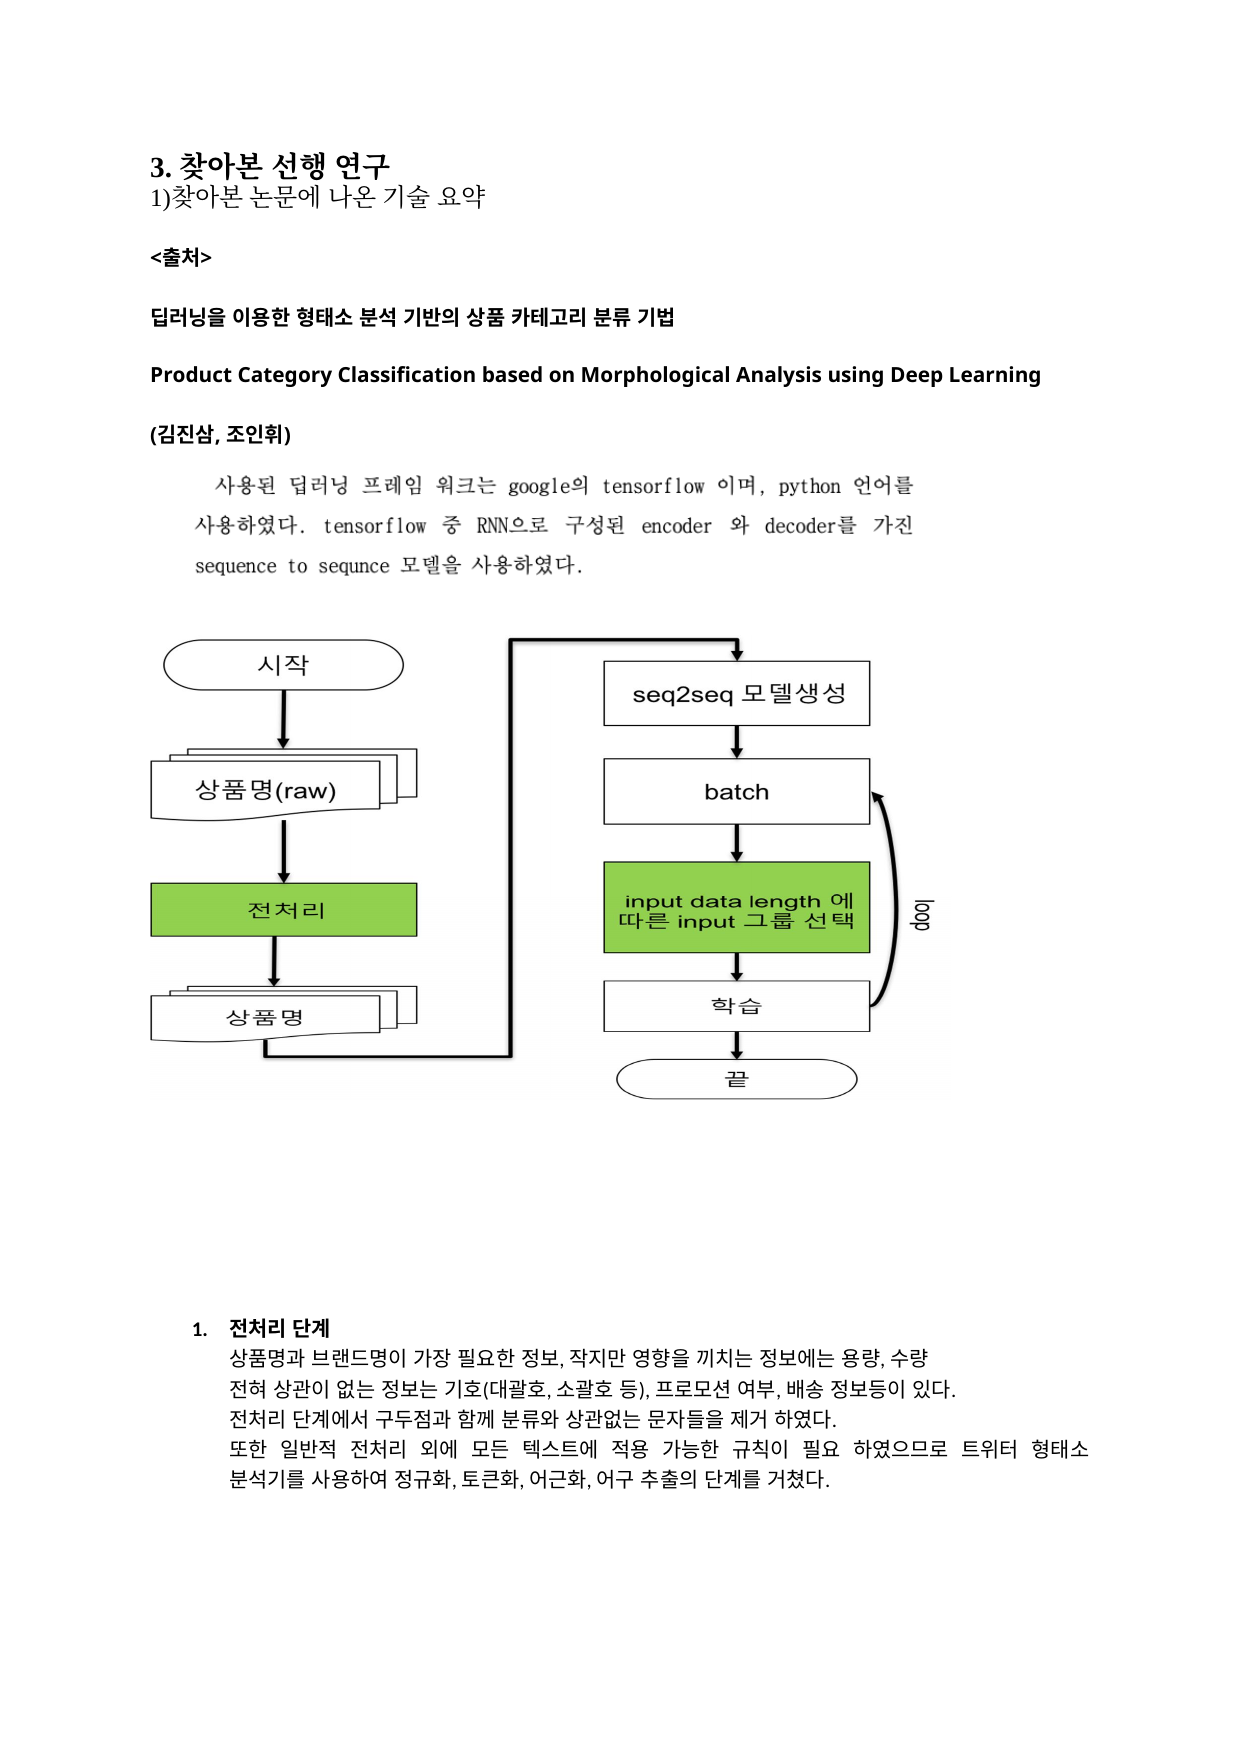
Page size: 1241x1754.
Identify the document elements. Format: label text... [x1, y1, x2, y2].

text 딥러닝을 이용한 형태소 분석 기반의 상품 카테고리 분류 기법 [150, 301, 1090, 331]
list 전처리 단계 [192, 1312, 1090, 1343]
picture [150, 448, 971, 607]
list 전처리 단계에서 구두점과 함께 분류와 상관없는 문자들을 제거 하였다. [229, 1403, 1090, 1433]
text 3. 찾아본 선행 연구 [150, 150, 1090, 183]
text <출처> [150, 241, 1090, 272]
picture [150, 635, 952, 1100]
text 1)찾아본 논문에 나온 기술 요약 [150, 183, 1090, 212]
list 상품명과 브랜드명이 가장 필요한 정보, 작지만 영향을 끼치는 정보에는 용량, 수량 [229, 1343, 1090, 1373]
list 전혀 상관이 없는 정보는 기호(대괄호, 소괄호 등), 프로모션 여부, 배송 정보등이 있다. [229, 1373, 1090, 1403]
text Product Category Classification based on Morphological Analysis using Deep Learning [150, 360, 1090, 389]
list 또한 일반적 전처리 외에 모든 텍스트에 적용 가능한 규칙이 필요 하였으므로 트위터 형태소 분석기를 사용하여 정규화, 토큰화, 어근화, 어구 추출의 단계를 거쳤다. [229, 1433, 1090, 1494]
